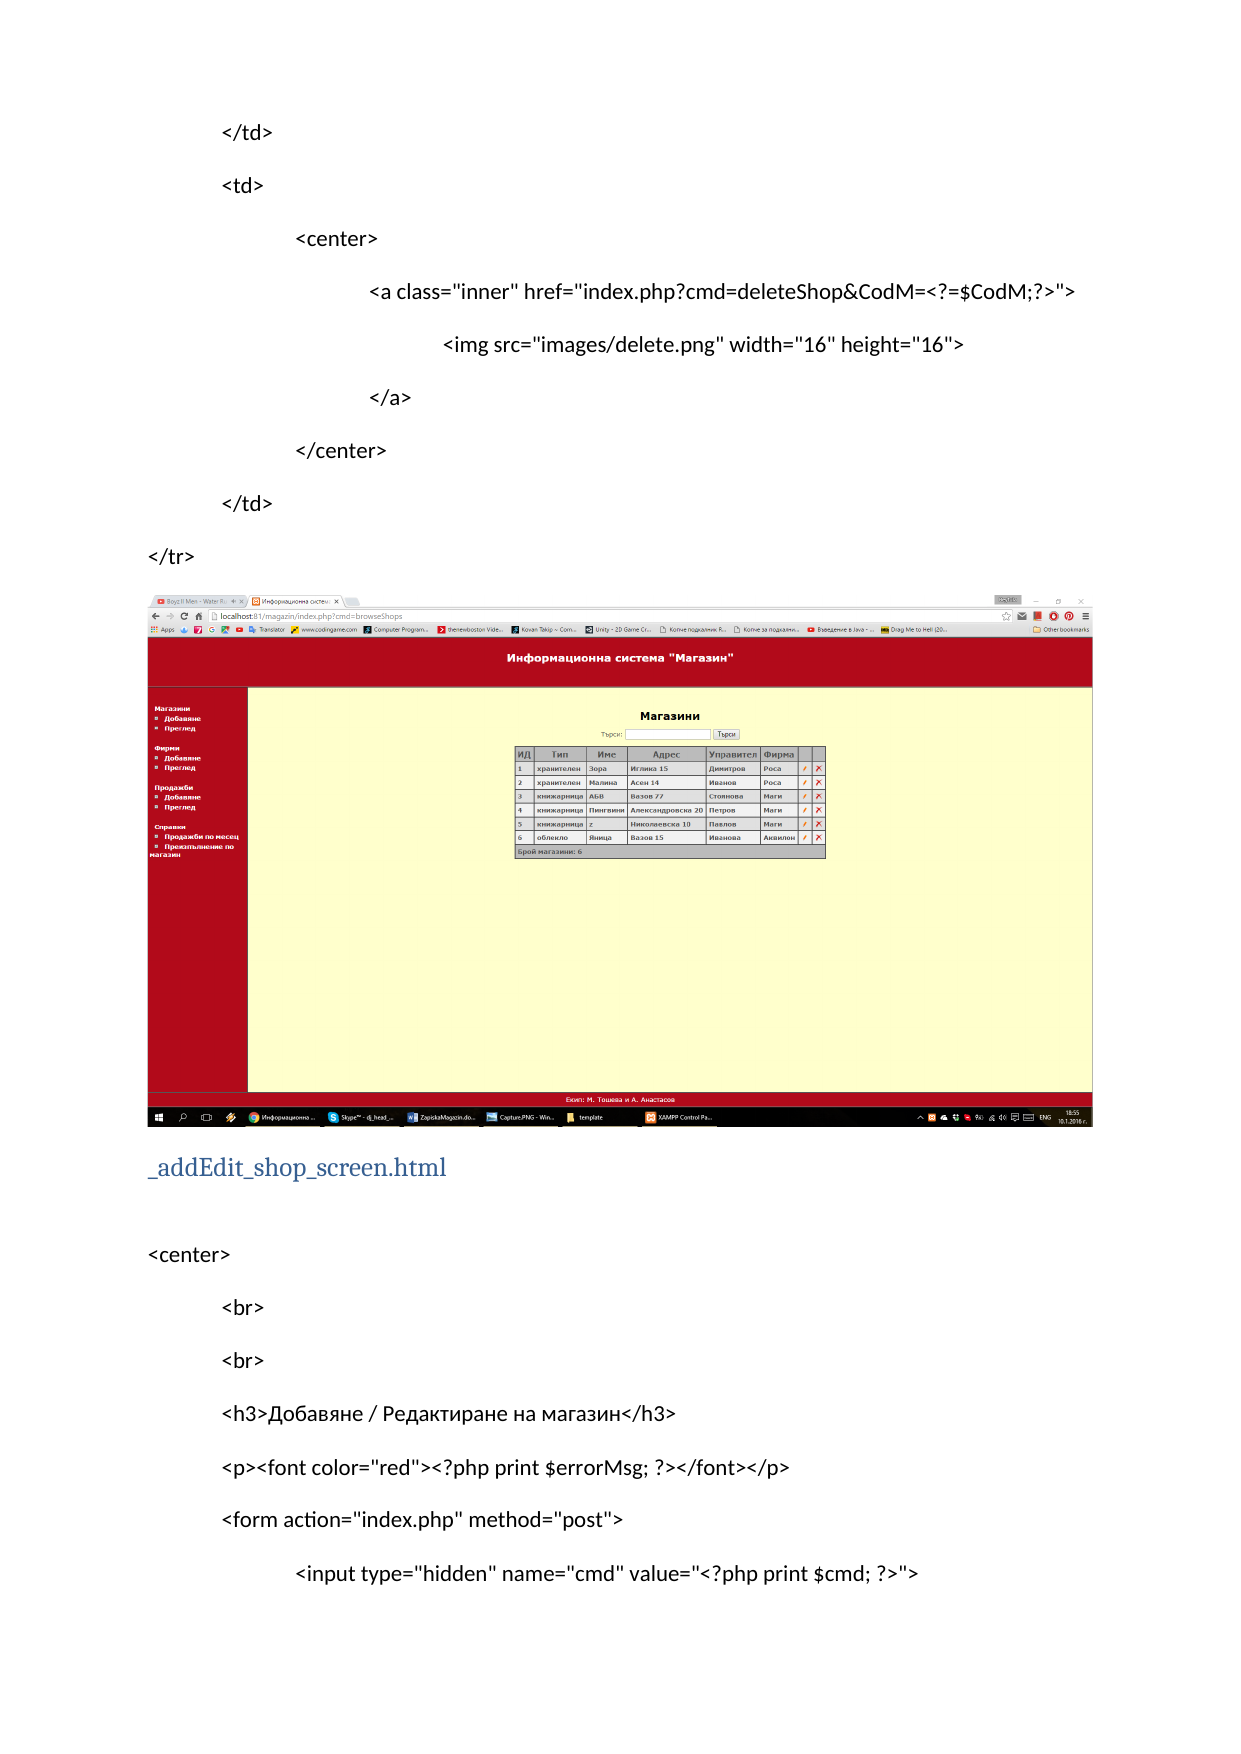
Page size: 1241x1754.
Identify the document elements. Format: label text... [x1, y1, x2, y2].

text </td> [148, 489, 1092, 517]
text <br> [148, 1347, 1092, 1374]
text <p><font color="red"><?php print $errorMsg; ?></font></p> [148, 1453, 1092, 1481]
text <input type="hidden" name="cmd" value="<?php print $cmd; ?>"> [148, 1559, 1092, 1587]
text <form action="index.php" method="post"> [148, 1506, 1092, 1534]
text </center> [148, 436, 1092, 464]
picture [147, 595, 1093, 1127]
subtitle _addEdit_shop_screen.html [148, 1152, 1092, 1183]
text </a> [148, 383, 1092, 411]
text <h3>Добавяне / Редактиране на магазин</h3> [148, 1399, 1092, 1428]
text <center> [148, 1241, 1092, 1268]
text </tr> [148, 542, 1092, 570]
text </td> [148, 118, 1092, 146]
text <a class="inner" href="index.php?cmd=deleteShop&CodM=<?=$CodM;?>"> [148, 277, 1092, 305]
text <img src="images/delete.png" width="16" height="16"> [148, 330, 1092, 358]
text <br> [148, 1293, 1092, 1322]
text <center> [148, 224, 1092, 252]
text <td> [148, 171, 1092, 199]
